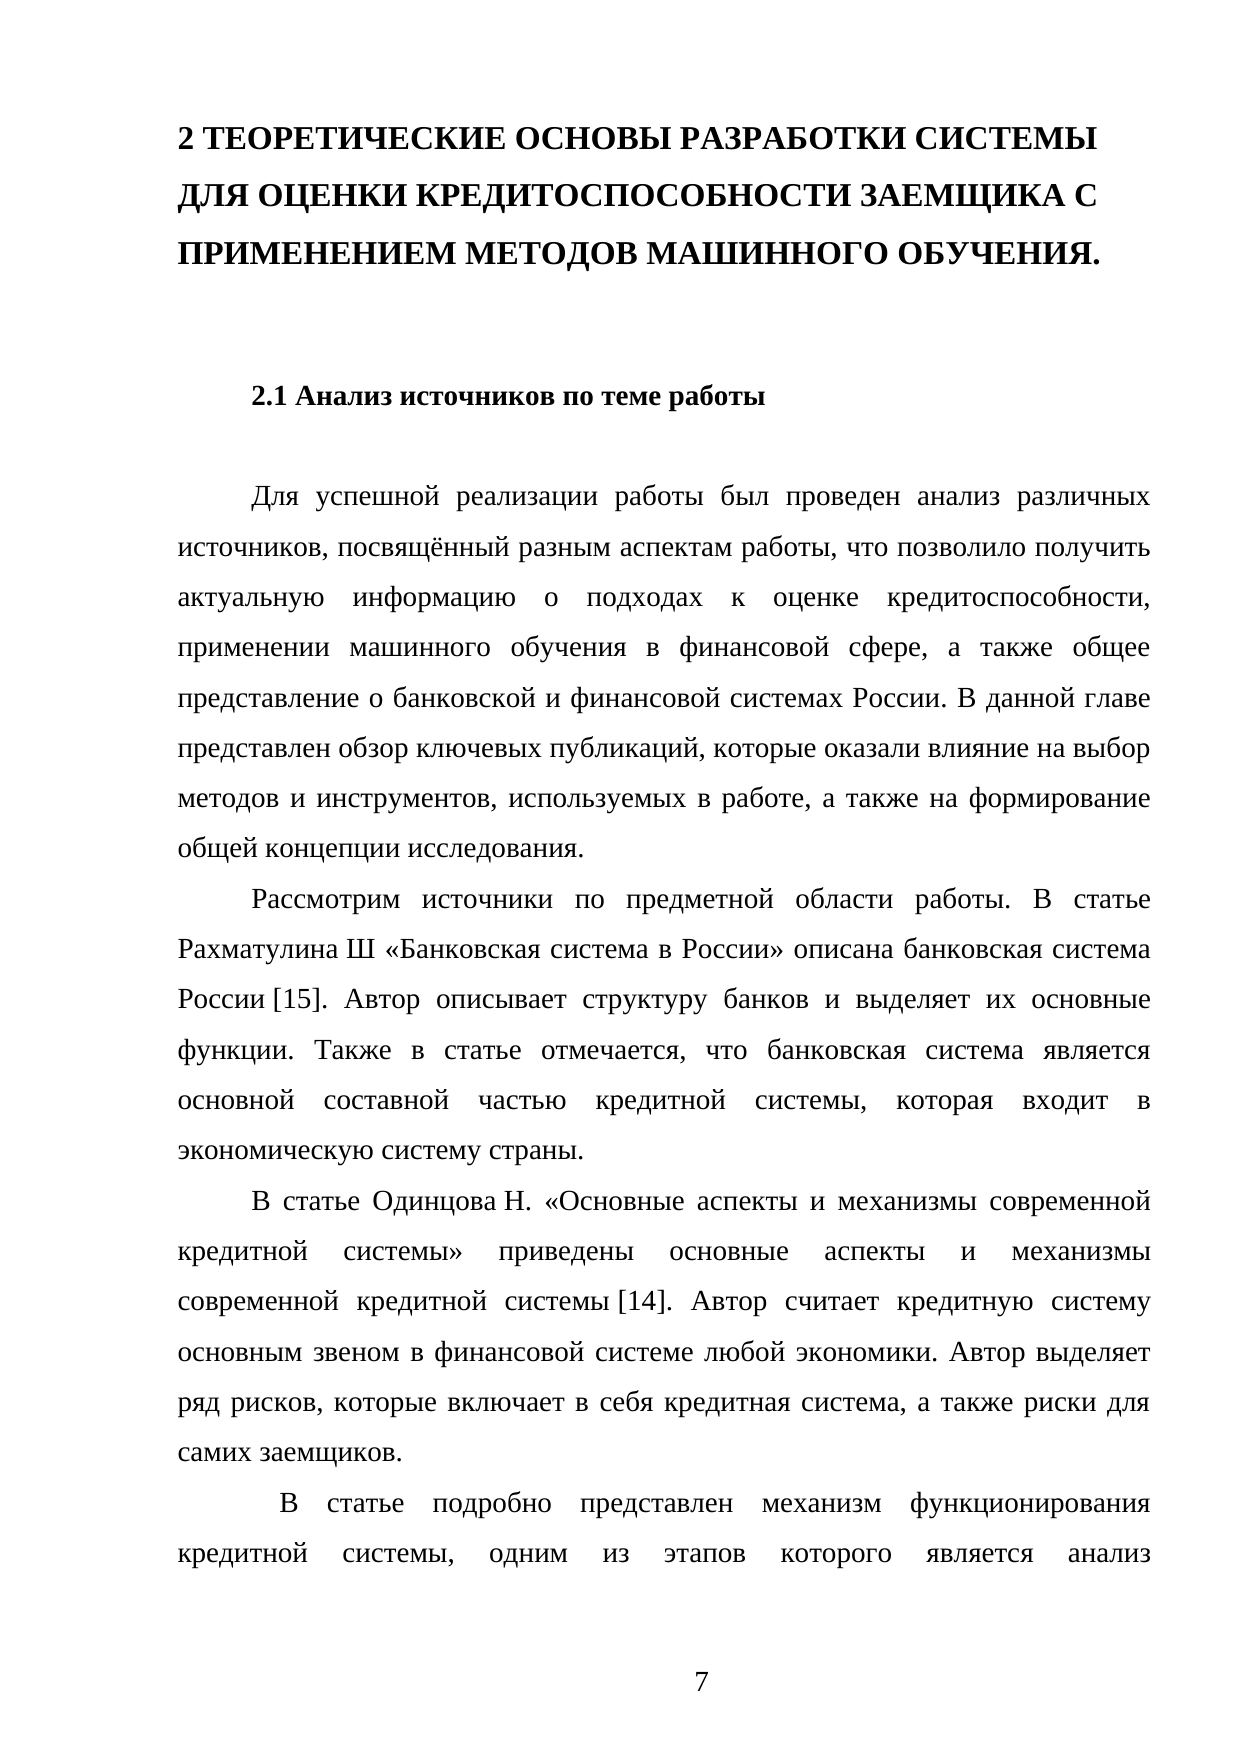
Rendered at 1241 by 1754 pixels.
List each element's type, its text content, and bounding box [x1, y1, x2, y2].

subtitle 2.1 Анализ источников по теме работы [177, 378, 1152, 412]
text Для успешной реализации работы был проведен анализ различных источников, посвящённый разным аспектам работы, что позволило получить актуальную информацию о подходах к оценке кредитоспособности, применении машинного обучения в финансовой сфере, а также общее представление о банковской и финансовой системах России. В данной главе представлен обзор ключевых публикаций, которые оказали влияние на выбор методов и инструментов, используемых в работе, а также на формирование общей концепции исследования. [177, 478, 1152, 864]
text Рассмотрим источники по предметной области работы. В статье Рахматулина Ш «Банковская система в России» описана банковская система России [15]. Автор описывает структуру банков и выделяет их основные функции. Также в статье отмечается, что банковская система является основной составной частью кредитной системы, которая входит в экономическую систему страны. [177, 881, 1152, 1166]
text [177, 1485, 1152, 1568]
text В статье Одинцова Н. «Основные аспекты и механизмы современной кредитной системы» приведены основные аспекты и механизмы современной кредитной системы [14]. Автор считает кредитную систему основным звеном в финансовой системе любой экономики. Автор выделяет ряд рисков, которые включает в себя кредитная система, а также риски для самих заемщиков. [177, 1183, 1152, 1468]
subtitle 2 Теоретические основы разработки системы для оценки кредитоспособности заемщика с применением методов машинного обучения. [177, 118, 1152, 271]
